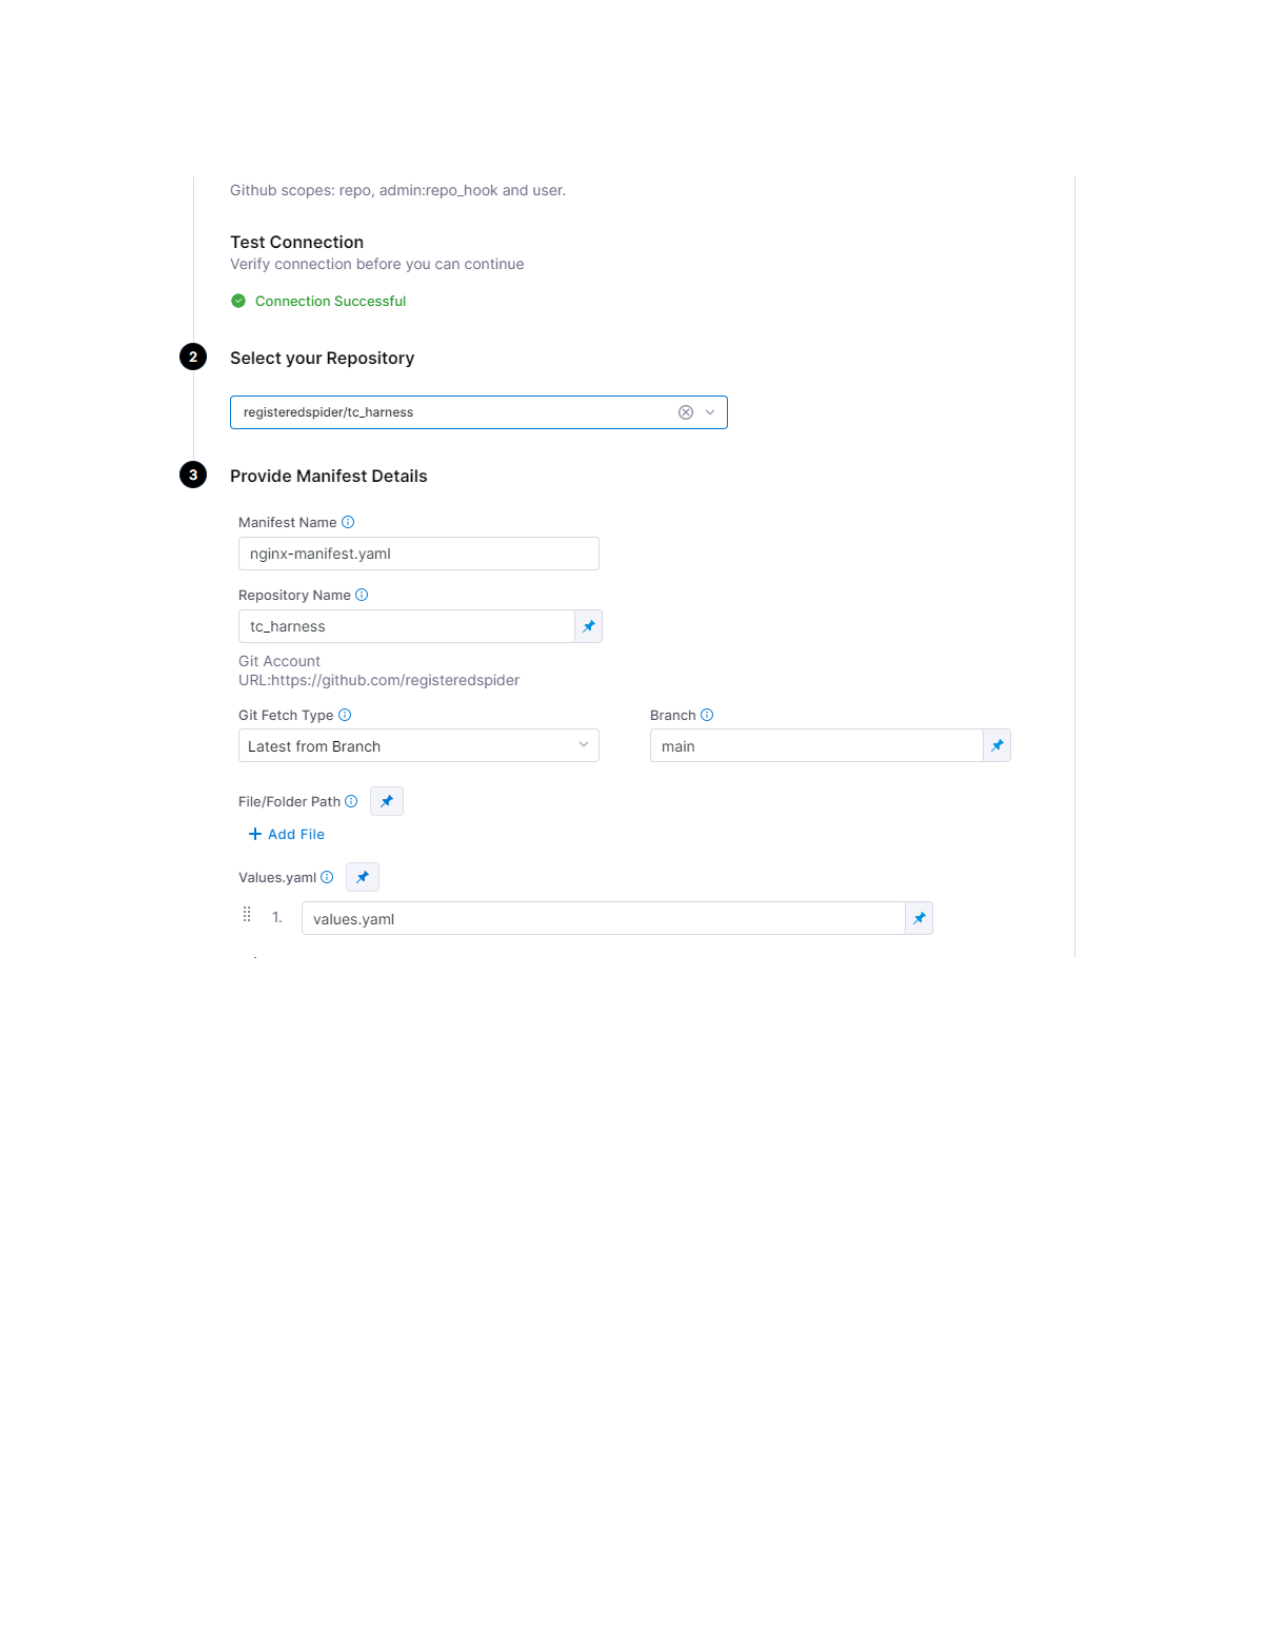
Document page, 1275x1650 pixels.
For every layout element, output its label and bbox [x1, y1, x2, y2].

picture [150, 150, 1125, 975]
